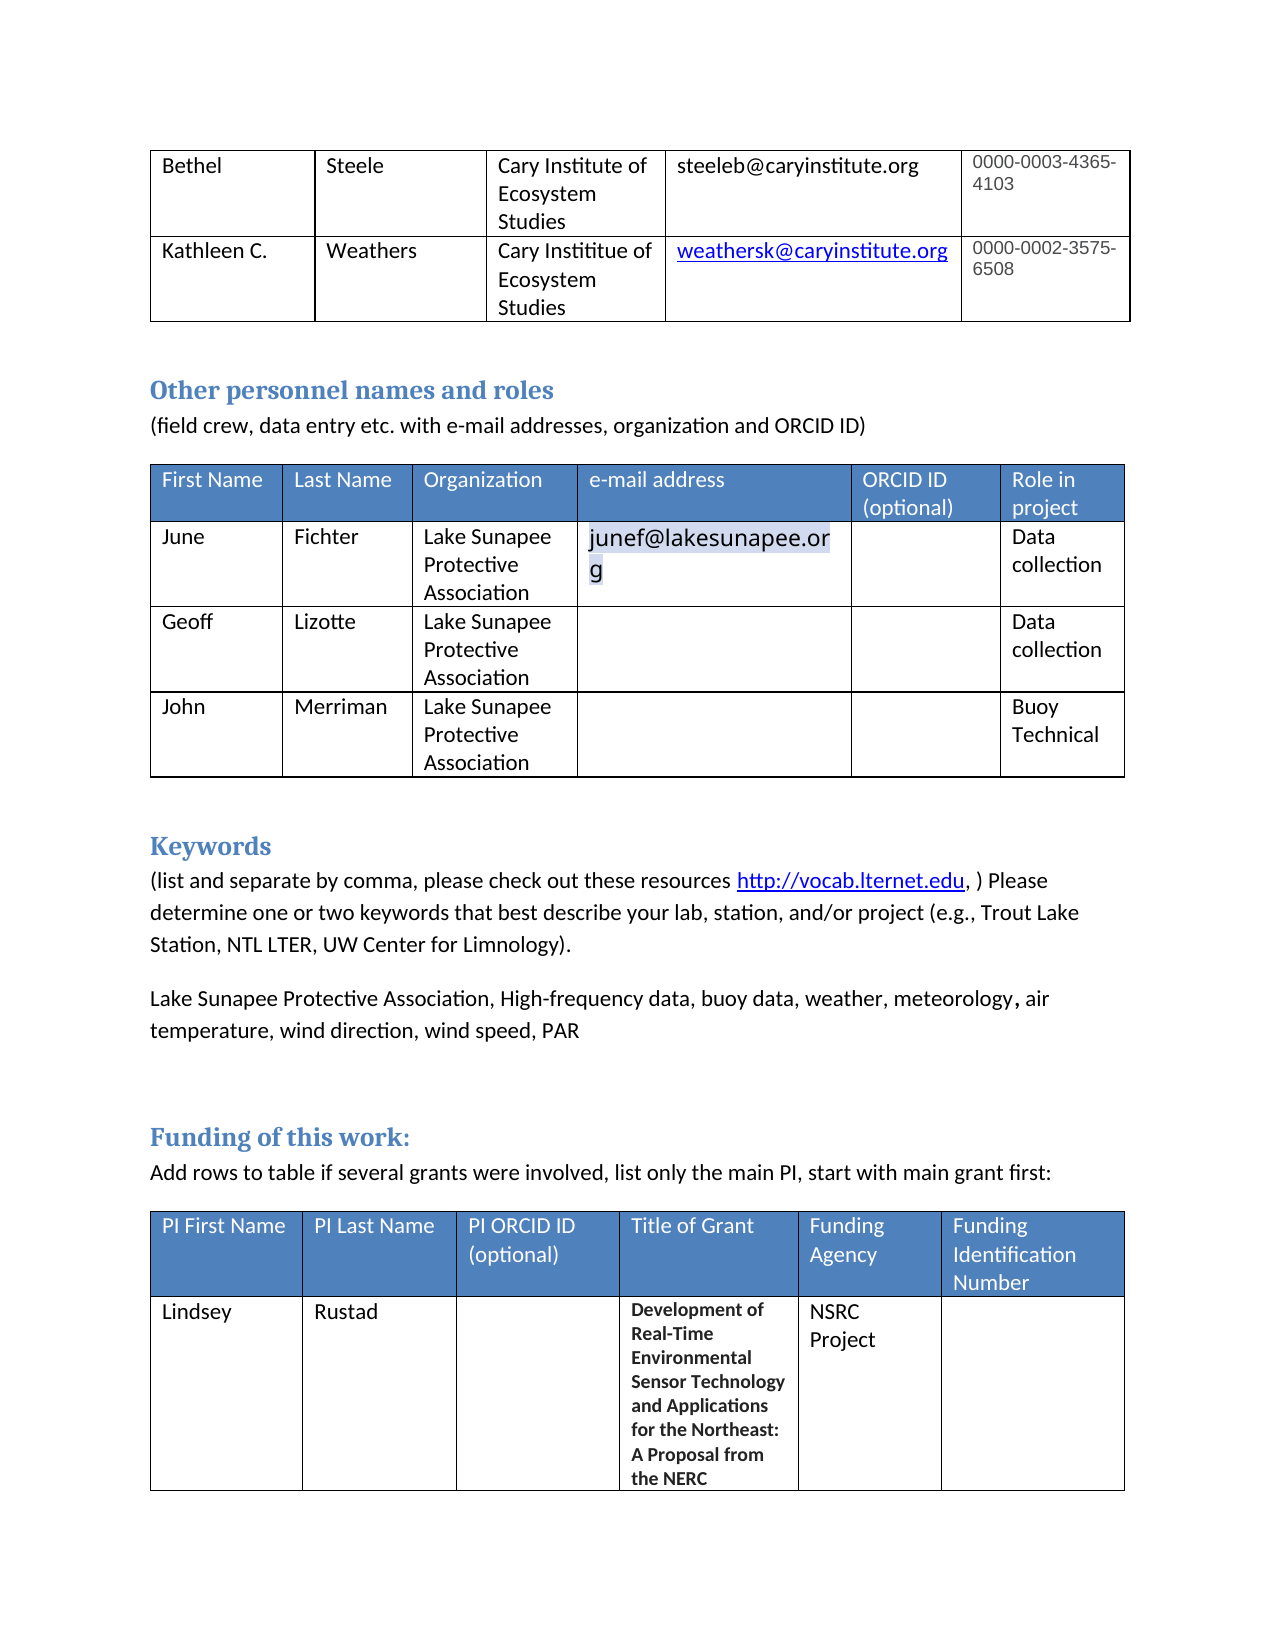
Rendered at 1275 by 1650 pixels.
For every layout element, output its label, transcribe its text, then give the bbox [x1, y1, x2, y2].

text Lake Sunapee Protective Association, High-frequency data, buoy data, weather, meteorology, air temperature, wind direction, wind speed, PAR [150, 984, 1125, 1044]
table_cell Weathers [316, 237, 486, 321]
table_cell steeleb@caryinstitute.org [666, 151, 961, 236]
table_cell Merriman [283, 693, 412, 776]
table_cell [578, 607, 851, 691]
table_header Funding Agency [799, 1212, 941, 1296]
table_cell Rustad [303, 1297, 456, 1490]
text Add rows to table if several grants were involved, list only the main PI, start with main grant first: [150, 1158, 1125, 1186]
table_header Role in project [1001, 465, 1124, 521]
table_cell Lake Sunapee Protective Association [413, 693, 577, 776]
text (list and separate by comma, please check out these resources http://vocab.lternet.edu, ) Please determine one or two keywords that best describe your lab, station, and/or project (e.g., Trout Lake Station, NTL LTER, UW Center for Limnology). [150, 866, 1125, 959]
table_header PI First Name [151, 1212, 302, 1296]
text (field crew, data entry etc. with e-mail addresses, organization and ORCID ID) [150, 411, 1125, 439]
table_cell Geoff [151, 607, 282, 691]
table_cell Buoy Technical [1001, 693, 1124, 776]
table_header e-mail address [578, 465, 851, 521]
table_header Title of Grant [620, 1212, 798, 1296]
table_cell 0000-0002-3575-6508 [962, 237, 1129, 321]
table_cell Bethel [151, 151, 314, 236]
table_header PI Last Name [303, 1212, 456, 1296]
table_cell Cary Institute of Ecosystem Studies [487, 151, 665, 236]
table_header Last Name [283, 465, 412, 521]
table_cell NSRC Project [799, 1297, 941, 1490]
table_cell Fichter [283, 522, 412, 606]
table_cell junef@lakesunapee.org [578, 522, 851, 606]
table_cell Steele [316, 151, 486, 236]
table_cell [620, 1297, 798, 1490]
table_cell Lake Sunapee Protective Association [413, 522, 577, 606]
table_cell June [151, 522, 282, 606]
table_cell Kathleen C. [151, 237, 314, 321]
subtitle Keywords [150, 831, 1125, 862]
table_cell [578, 693, 851, 776]
table_cell [457, 1297, 619, 1490]
table_cell Data collection [1001, 607, 1124, 691]
table_header Organization [413, 465, 577, 521]
subtitle Other personnel names and roles [150, 375, 1125, 406]
table_header ORCID ID (optional) [852, 465, 1000, 521]
table_cell [852, 522, 1000, 606]
table_cell weathersk@caryinstitute.org [666, 237, 961, 321]
table_cell Data collection [1001, 522, 1124, 606]
table_cell Cary Instititue of Ecosystem Studies [487, 237, 665, 321]
table_cell Lindsey [151, 1297, 302, 1490]
subtitle Funding of this work: [150, 1122, 1125, 1153]
table_cell [852, 607, 1000, 691]
table_cell Lizotte [283, 607, 412, 691]
table_cell [942, 1297, 1124, 1490]
table_cell Lake Sunapee Protective Association [413, 607, 577, 691]
table_header First Name [151, 465, 282, 521]
table_cell 0000-0003-4365-4103 [962, 151, 1129, 236]
table_cell [852, 693, 1000, 776]
table_header PI ORCID ID (optional) [457, 1212, 619, 1296]
table_header Funding Identification Number [942, 1212, 1124, 1296]
table_cell John [151, 693, 282, 776]
